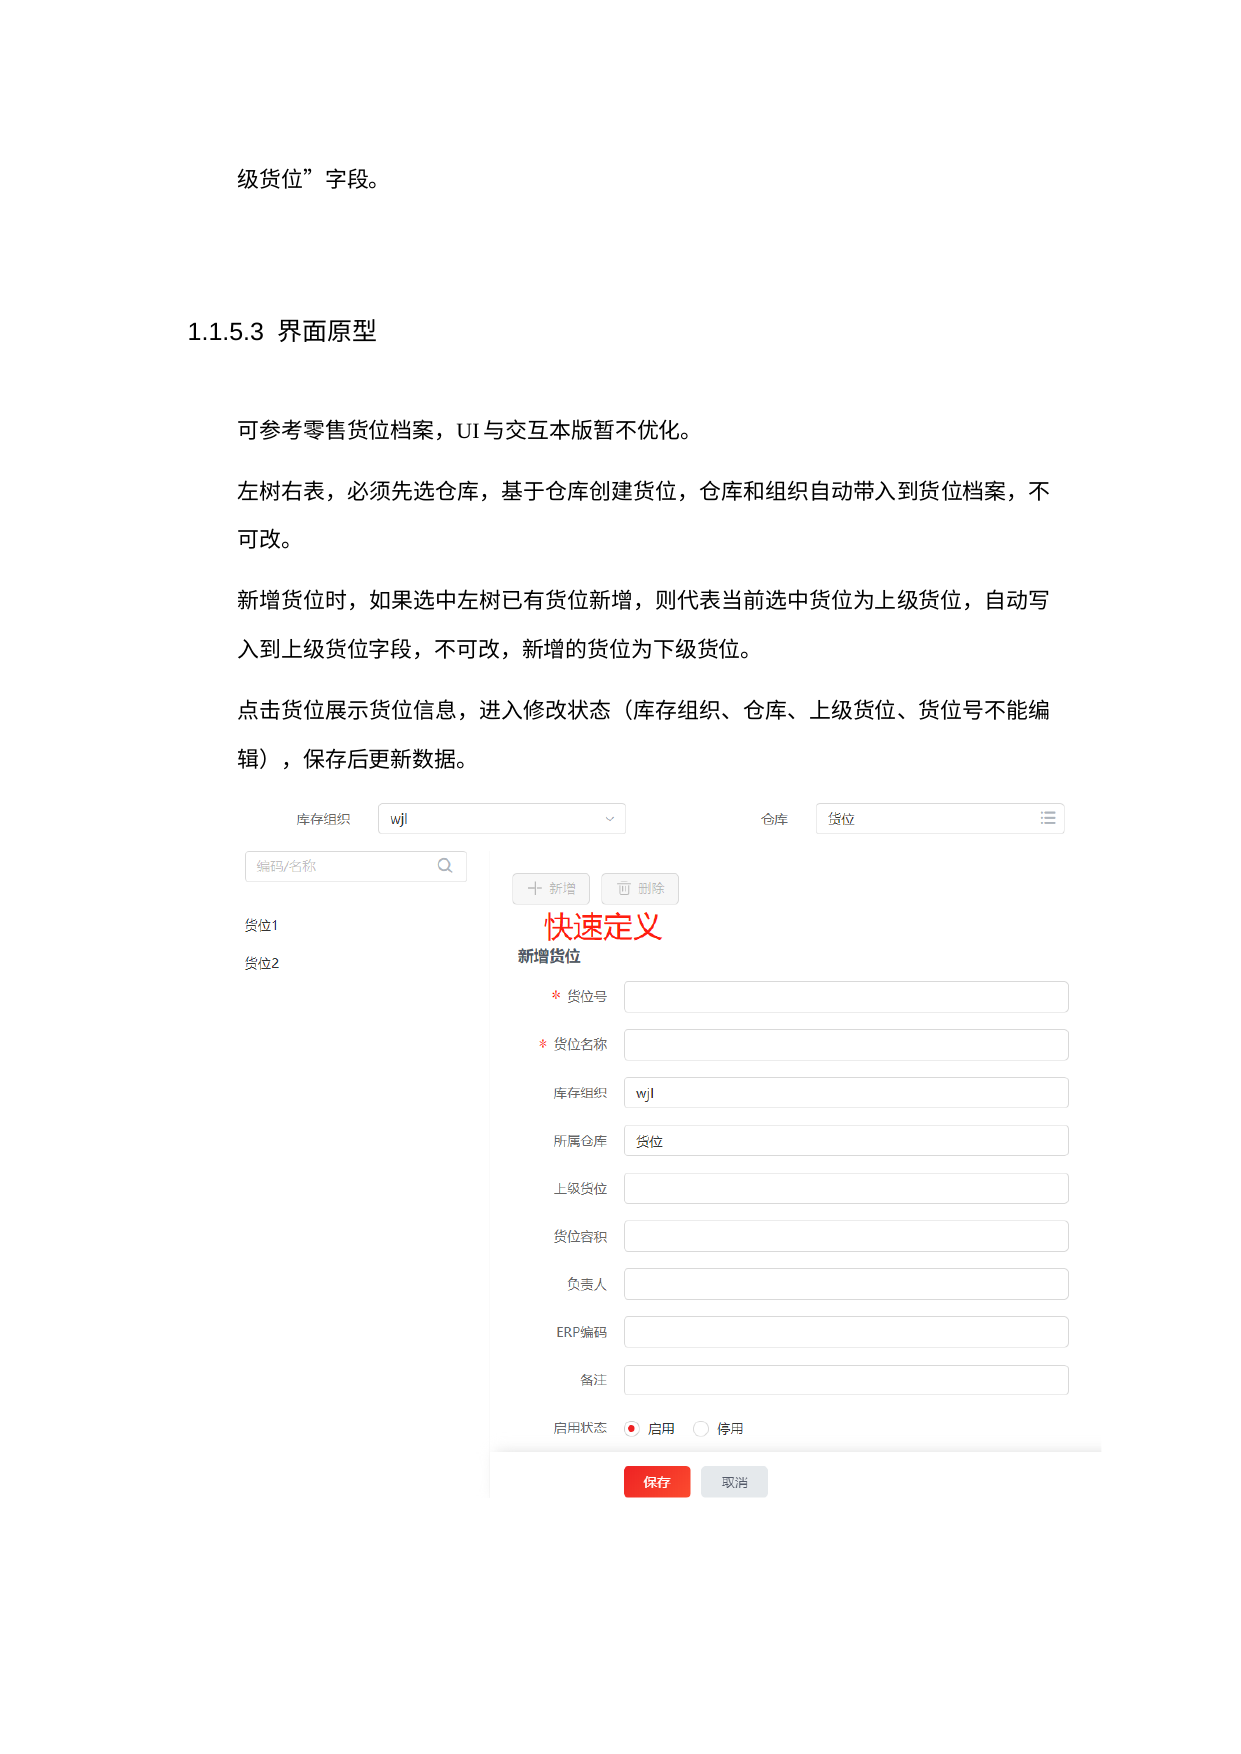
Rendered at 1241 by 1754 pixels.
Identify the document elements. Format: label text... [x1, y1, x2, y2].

text 点击货位展示货位信息，进入修改状态（库存组织、仓库、上级货位、货位号不能编辑），保存后更新数据。 [237, 692, 1053, 774]
text 新增货位时，如果选中左树已有货位新增，则代表当前选中货位为上级货位，自动写入到上级货位字段，不可改，新增的货位为下级货位。 [237, 583, 1053, 664]
picture [237, 802, 1102, 1498]
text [237, 162, 1053, 194]
text 可参考零售货位档案，UI与交互本版暂不优化。 [237, 412, 1053, 445]
subtitle 界面原型 [187, 297, 1053, 362]
text 左树右表，必须先选仓库，基于仓库创建货位，仓库和组织自动带入到货位档案，不可改。 [237, 473, 1053, 554]
